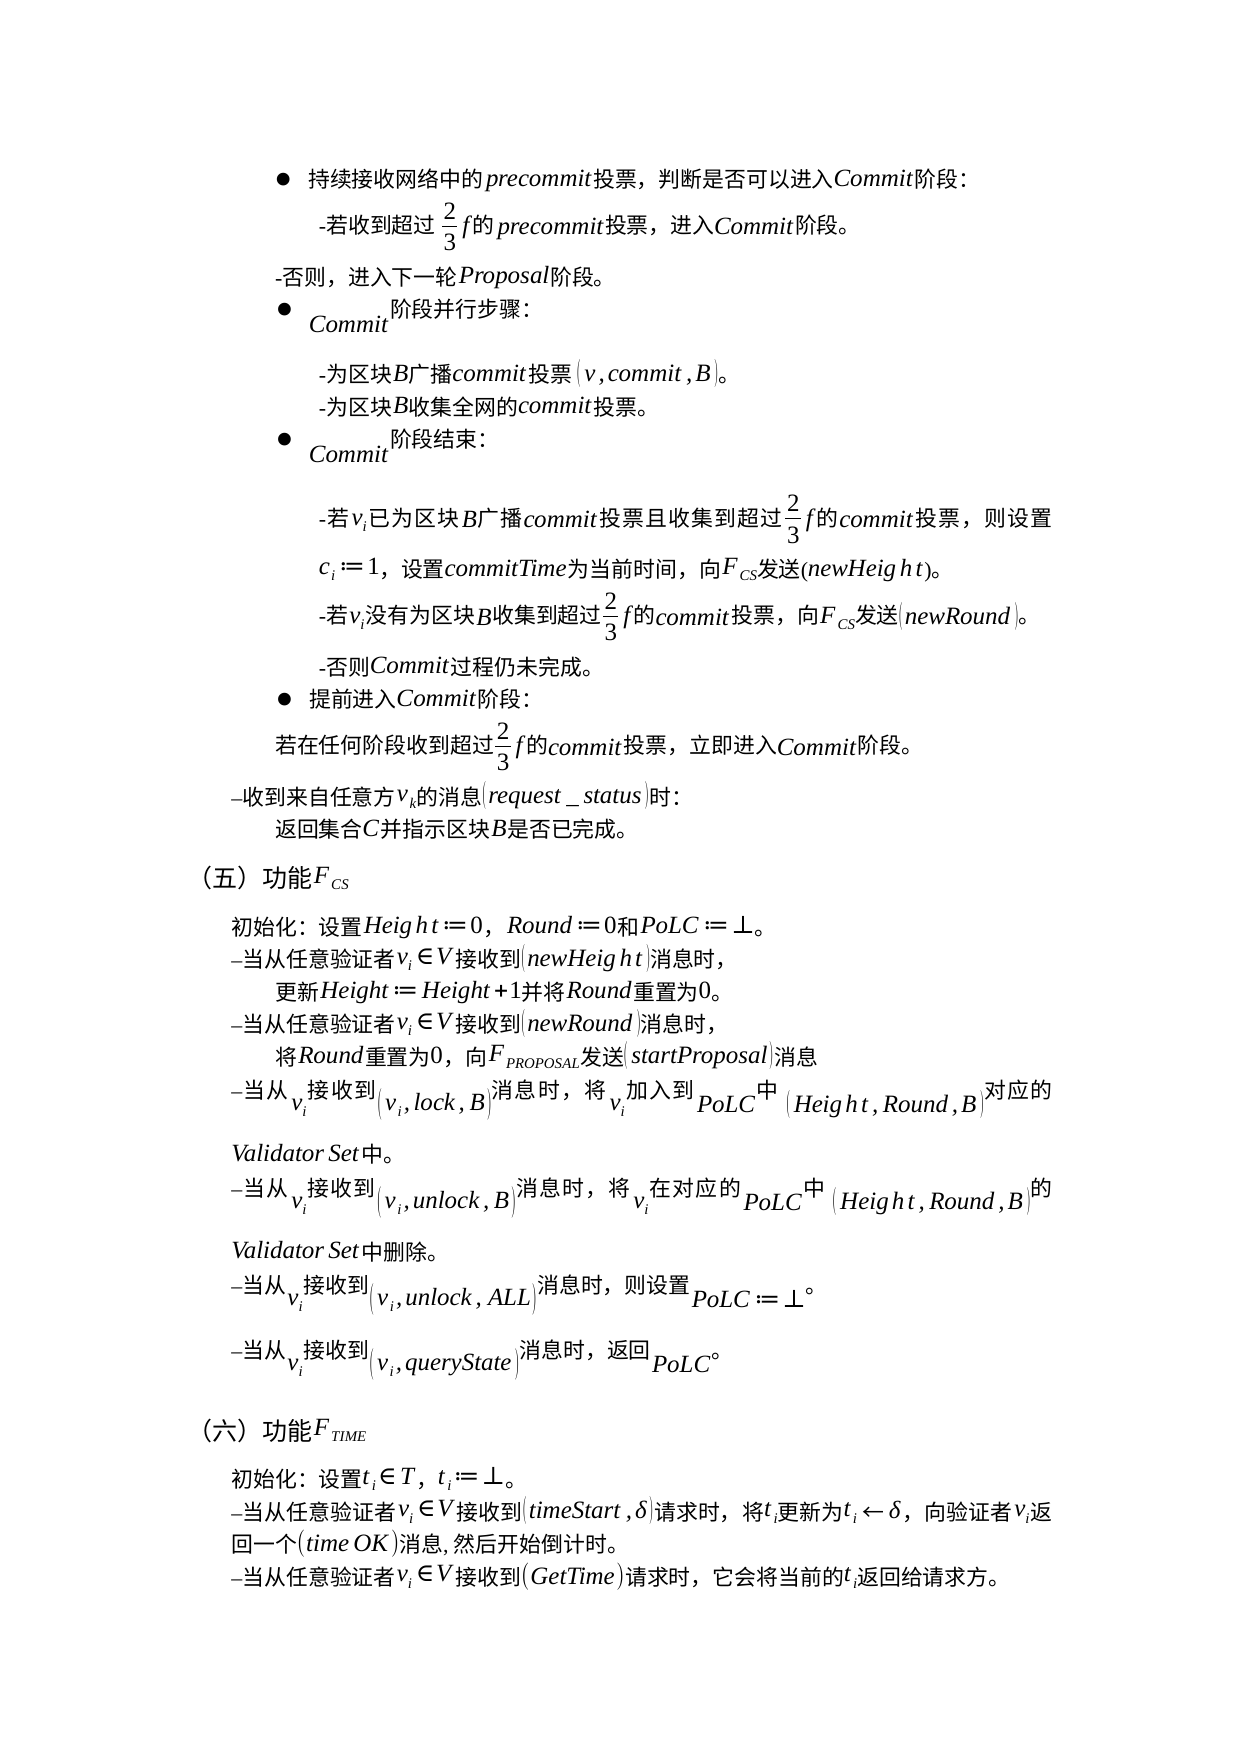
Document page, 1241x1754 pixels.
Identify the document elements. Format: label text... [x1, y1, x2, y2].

text -为区块广播投票 。 [275, 357, 1053, 389]
list 阶段并行步骤： [276, 292, 1053, 357]
text （五）功能 [187, 844, 1053, 909]
text 若在任何阶段收到超过的投票，立即进入阶段。 [231, 714, 1053, 779]
text -若已为区块广播投票且收集到超过的投票，则设置，设置为当前时间，向发送()。 [319, 487, 1053, 584]
text -否则，进入下一轮阶段。 [231, 259, 1053, 292]
text -若收到超过 的投票，进入阶段。 [275, 194, 1053, 259]
text –当从接收到消息时，则设置。 [231, 1267, 1053, 1332]
text （六）功能 [187, 1397, 1053, 1462]
text –当从任意验证者接收到请求时，将更新为 ← ，向验证者返回一个消息, 然后开始倒计时。 [231, 1494, 1053, 1559]
text –收到来自任意方的消息时： [231, 779, 1053, 812]
text 将重置为，向发送消息 [231, 1039, 1053, 1072]
text -为区块收集全网的投票。 [275, 389, 1053, 422]
text -否则过程仍未完成。 [319, 649, 1053, 682]
text 更新并将重置为。 [231, 974, 1053, 1007]
list 阶段结束： [276, 422, 1053, 487]
text –当从任意验证者接收到请求时，它会将当前的返回给请求方。 [231, 1559, 1053, 1592]
list 持续接收网络中的投票，判断是否可以进入阶段： [275, 162, 1053, 194]
list 提前进入阶段： [276, 682, 1053, 714]
text –当从接收到消息时，将加入到中 对应的中。 [231, 1072, 1053, 1169]
text –当从接收到消息时，将在对应的中 的中删除。 [231, 1169, 1053, 1267]
text -若没有为区块收集到超过的投票，向发送。 [319, 584, 1053, 649]
text 初始化：设置，。 [231, 1462, 1053, 1494]
text –当从任意验证者接收到消息时， [231, 942, 1053, 974]
text –当从接收到消息时，返回。 [231, 1332, 1053, 1397]
text 返回集合并指示区块是否已完成。 [275, 812, 1053, 844]
text –当从任意验证者接收到消息时， [231, 1007, 1053, 1039]
text 初始化：设置，和。 [231, 909, 1053, 942]
